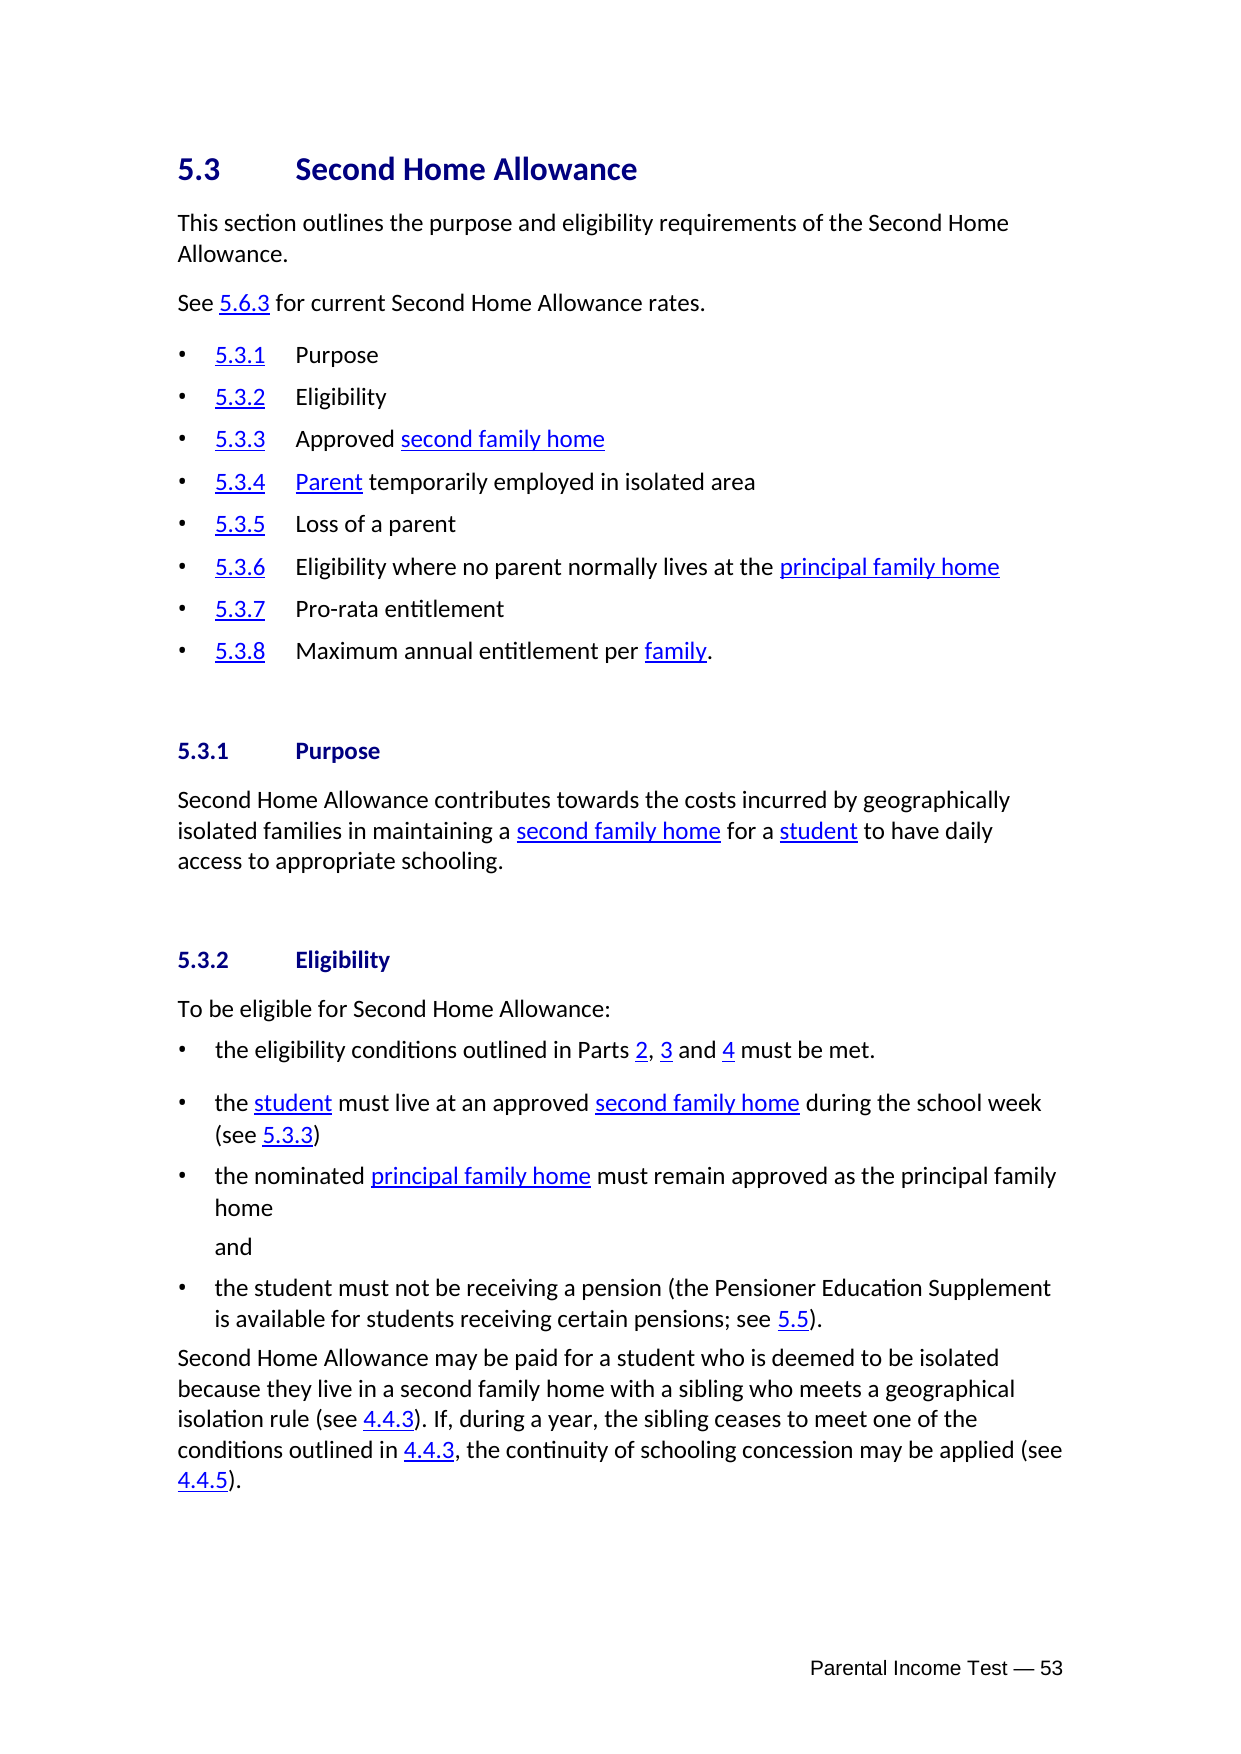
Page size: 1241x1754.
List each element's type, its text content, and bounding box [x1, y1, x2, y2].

text 5.3.4 Parent temporarily employed in isolated area [177, 463, 1063, 497]
text the student must live at an approved second family home during the school week (see 5.3.3) [177, 1085, 1063, 1149]
list and [214, 1231, 1063, 1261]
text the student must not be receiving a pension (the Pensioner Education Supplement is available for students receiving certain pensions; see 5.5). [177, 1269, 1063, 1334]
subtitle 5.3 Second Home Allowance [177, 148, 1063, 188]
text See 5.6.3 for current Second Home Allowance rates. [177, 287, 1063, 317]
text 5.3.3 Approved second family home [177, 421, 1063, 455]
text 5.3.1 Purpose [177, 336, 1063, 370]
text the eligibility conditions outlined in Parts 2, 3 and 4 must be met. [177, 1032, 1063, 1066]
text 5.3.8 Maximum annual entitlement per family. [177, 633, 1063, 667]
subtitle 5.3.2 Eligibility [177, 944, 1063, 974]
text This section outlines the purpose and eligibility requirements of the Second Home Allowance. [177, 207, 1063, 268]
text 5.3.5 Loss of a parent [177, 506, 1063, 540]
subtitle 5.3.1 Purpose [177, 735, 1063, 766]
text 5.3.2 Eligibility [177, 379, 1063, 413]
text the nominated principal family home must remain approved as the principal family home [177, 1158, 1063, 1222]
text 5.3.7 Pro-rata entitlement [177, 591, 1063, 625]
text To be eligible for Second Home Allowance: [177, 993, 1063, 1024]
text Second Home Allowance contributes towards the costs incurred by geographically isolated families in maintaining a second family home for a student to have daily access to appropriate schooling. [177, 784, 1063, 876]
text Second Home Allowance may be paid for a student who is deemed to be isolated because they live in a second family home with a sibling who meets a geographical isolation rule (see 4.4.3). If, during a year, the sibling ceases to meet one of the conditions outlined in 4.4.3, the continuity of schooling concession may be applied (see 4.4.5). [177, 1342, 1063, 1495]
text 5.3.6 Eligibility where no parent normally lives at the principal family home [177, 548, 1063, 582]
